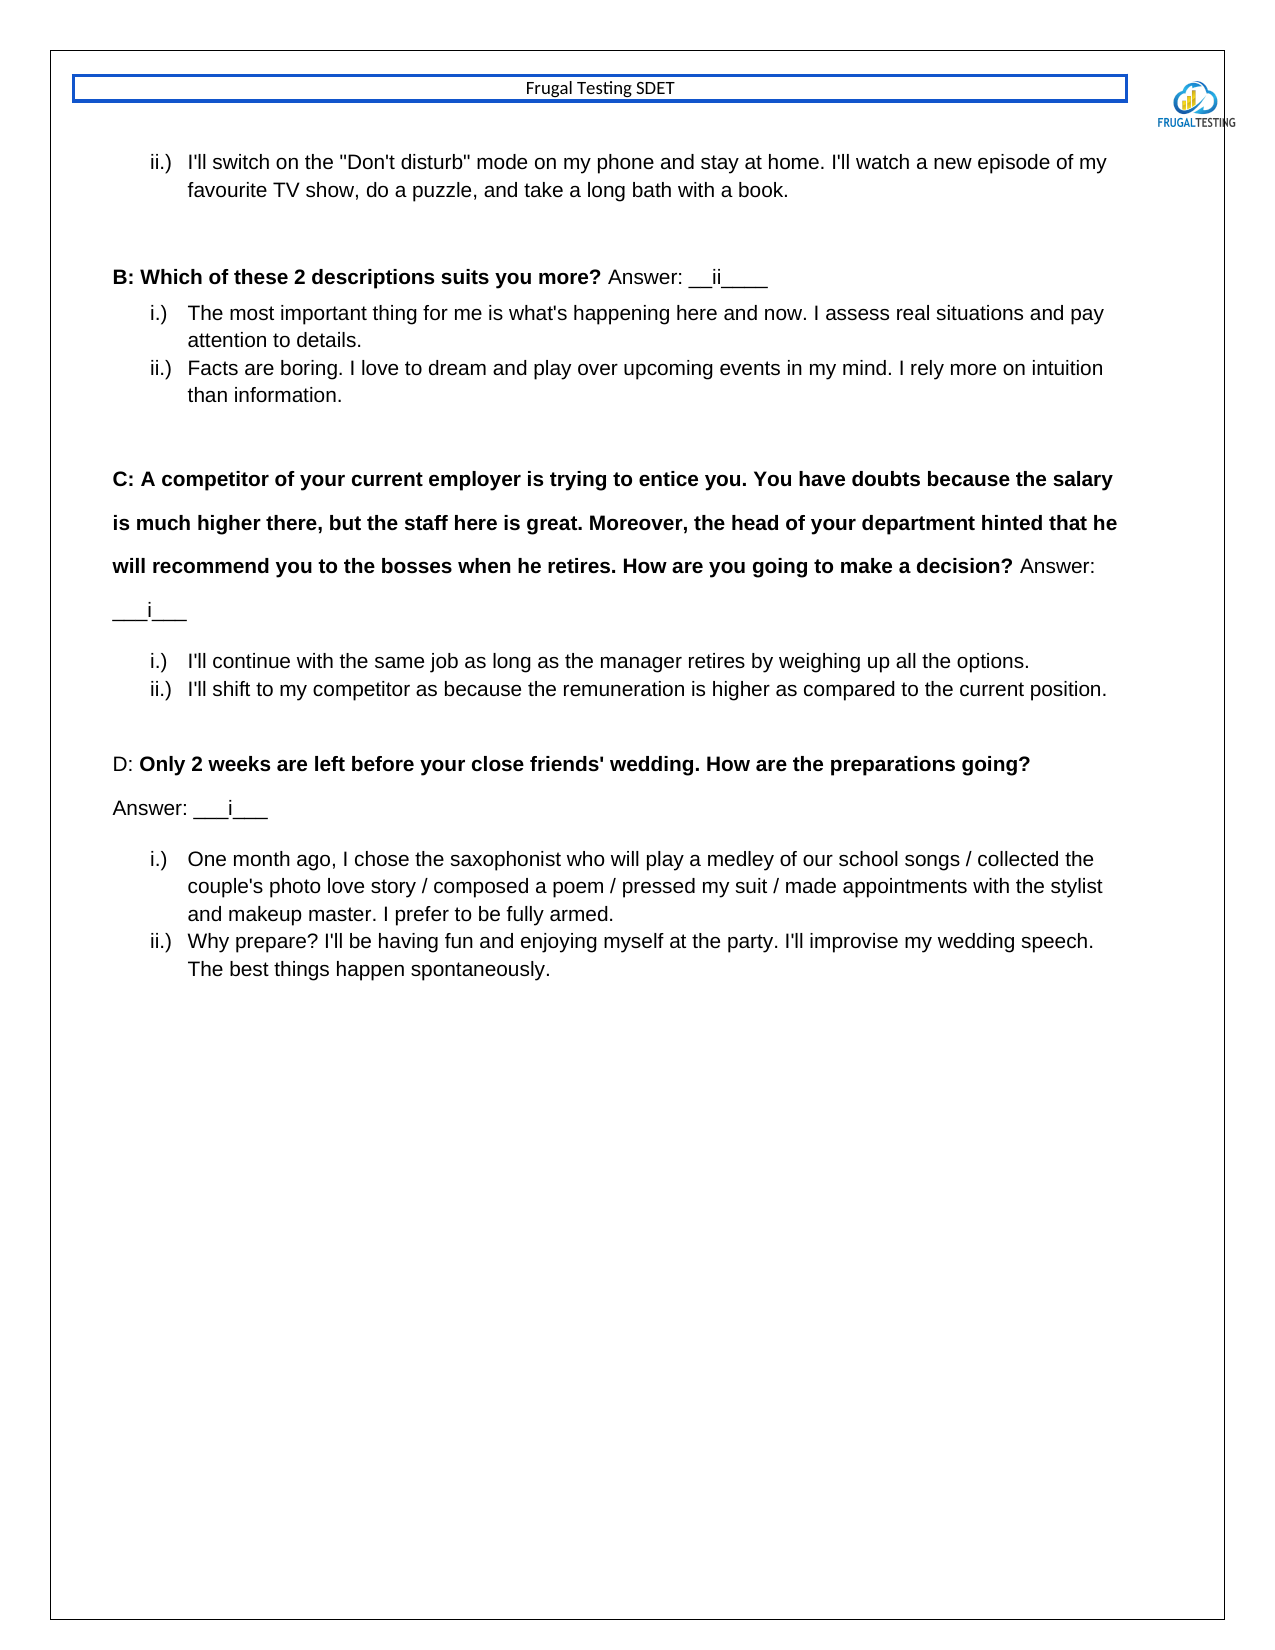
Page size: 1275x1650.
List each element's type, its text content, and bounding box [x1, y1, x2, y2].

list I'll continue with the same job as long as the manager retires by weighing up all the options. [150, 649, 1125, 673]
list Facts are boring. I love to dream and play over upcoming events in my mind. I rely more on intuition than information. [150, 356, 1125, 407]
picture [1143, 51, 1224, 131]
picture [1225, 51, 1250, 131]
subtitle D: Only 2 weeks are left before your close friends' wedding. How are the preparations going? [112, 732, 1125, 776]
list One month ago, I chose the saxophonist who will play a medley of our school songs / collected the couple's photo love story / composed a poem / pressed my suit / made appointments with the stylist and makeup master. I prefer to be fully armed. [150, 847, 1125, 926]
subtitle Answer: ___i___ [112, 776, 1125, 819]
text B: Which of these 2 descriptions suits you more? Answer: __ii____ [112, 265, 1125, 289]
subtitle C: A competitor of your current employer is trying to entice you. You have doubts because the salary is much higher there, but the staff here is great. Moreover, the head of your department hinted that he will recommend you to the bosses when he retires. How are you going to make a decision? Answer: ___i___ [112, 447, 1125, 622]
list Why prepare? I'll be having fun and enjoying myself at the party. I'll improvise my wedding speech. The best things happen spontaneously. [150, 929, 1125, 981]
list I'll shift to my competitor as because the remuneration is higher as compared to the current position. [150, 677, 1125, 701]
list The most important thing for me is what's happening here and now. I assess real situations and pay attention to details. [150, 301, 1125, 352]
list I'll switch on the "Don't disturb" mode on my phone and stay at home. I'll watch a new episode of my favourite TV show, do a puzzle, and take a long bath with a book. [150, 150, 1125, 201]
